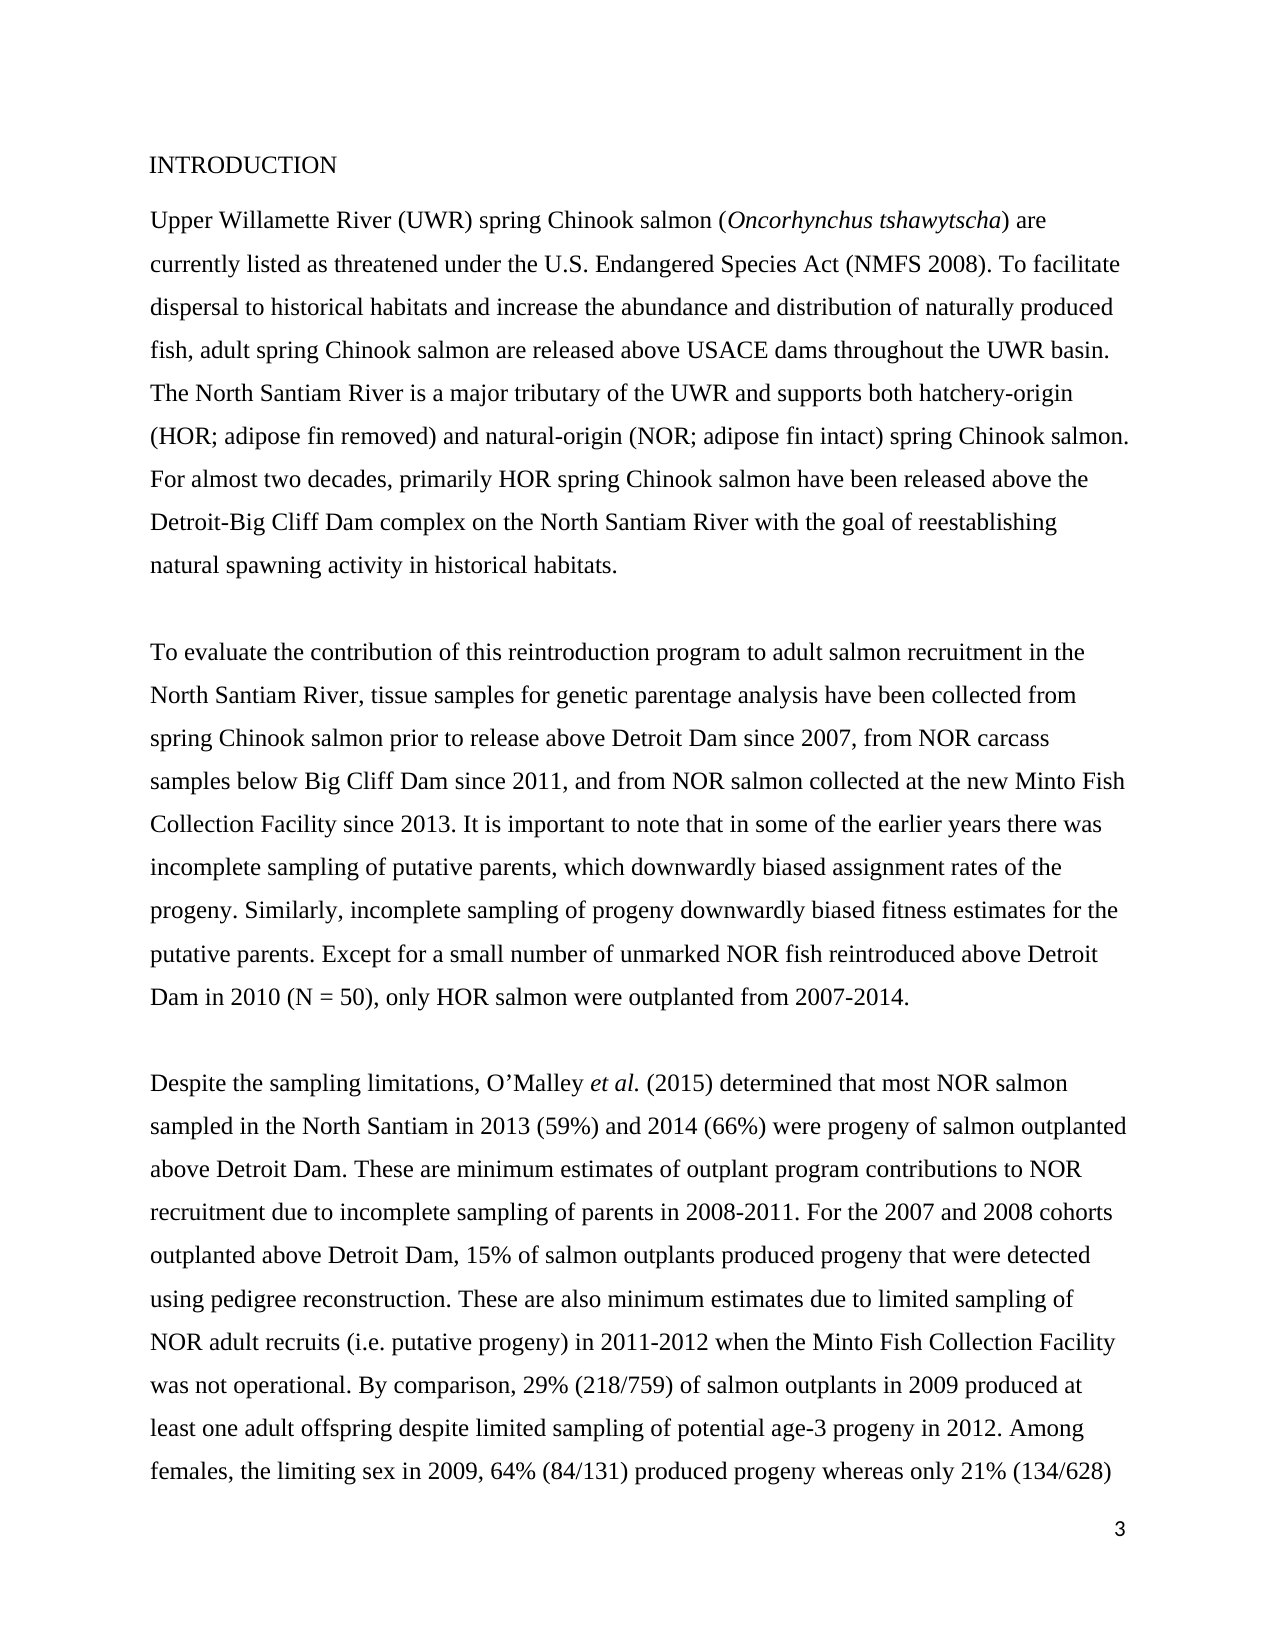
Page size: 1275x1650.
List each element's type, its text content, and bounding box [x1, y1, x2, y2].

text Upper Willamette River (UWR) spring Chinook salmon (Oncorhynchus tshawytscha) are currently listed as threatened under the U.S. Endangered Species Act (NMFS 2008). To facilitate dispersal to historical habitats and increase the abundance and distribution of naturally produced fish, adult spring Chinook salmon are released above USACE dams throughout the UWR basin. The North Santiam River is a major tributary of the UWR and supports both hatchery-origin (HOR; adipose fin removed) and natural-origin (NOR; adipose fin intact) spring Chinook salmon. For almost two decades, primarily HOR spring Chinook salmon have been released above the Detroit-Big Cliff Dam complex on the North Santiam River with the goal of reestablishing natural spawning activity in historical habitats. [150, 206, 1130, 579]
text To evaluate the contribution of this reintroduction program to adult salmon recruitment in the North Santiam River, tissue samples for genetic parentage analysis have been collected from spring Chinook salmon prior to release above Detroit Dam since 2007, from NOR carcass samples below Big Cliff Dam since 2011, and from NOR salmon collected at the new Minto Fish Collection Facility since 2013. It is important to note that in some of the earlier years there was incomplete sampling of putative parents, which downwardly biased assignment rates of the progeny. Similarly, incomplete sampling of progeny downwardly biased fitness estimates for the putative parents. Except for a small number of unmarked NOR fish reintroduced above Detroit Dam in 2010 (N = 50), only HOR salmon were outplanted from 2007-2014. [150, 637, 1130, 1011]
subtitle INTRODUCTION [148, 150, 1130, 179]
